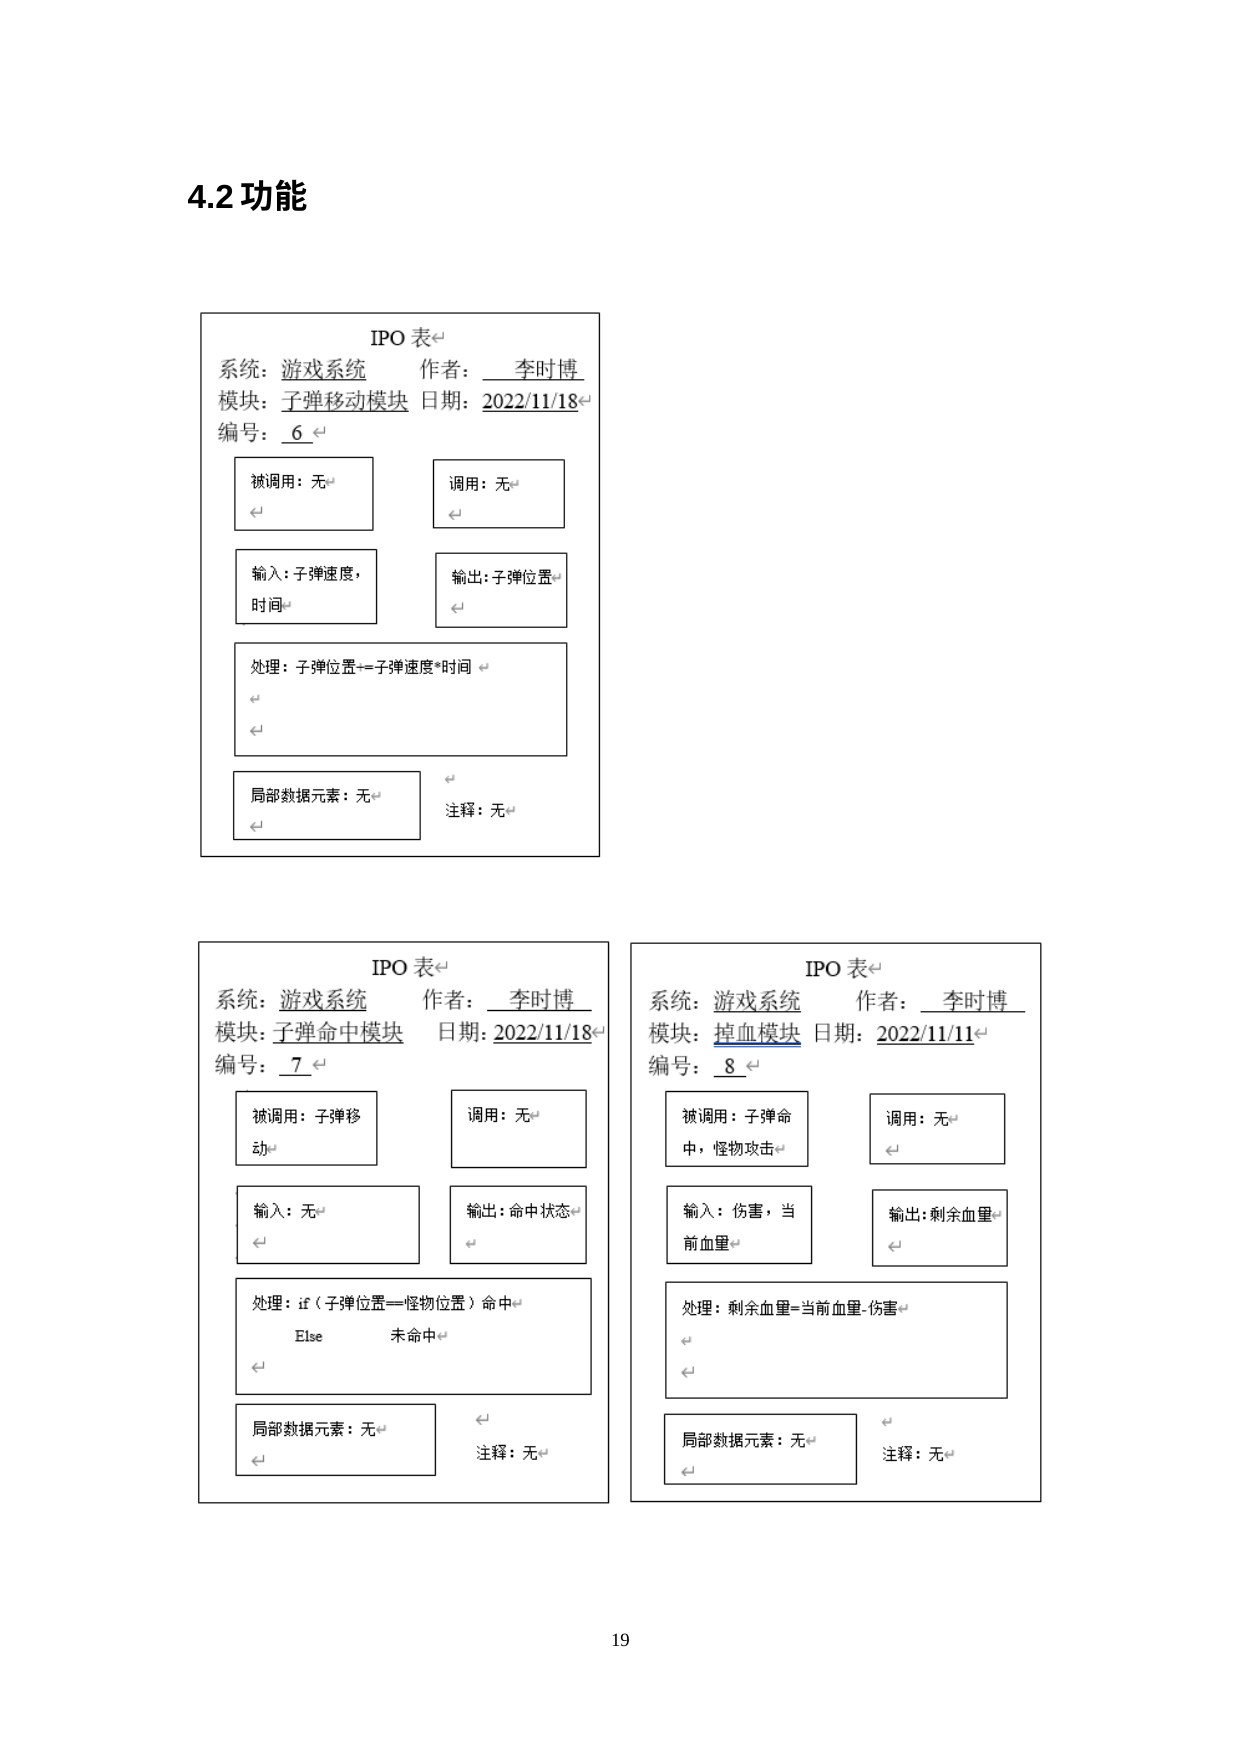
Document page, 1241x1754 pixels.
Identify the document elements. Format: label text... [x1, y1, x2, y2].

picture [187, 929, 1054, 1516]
picture [187, 298, 628, 865]
subtitle 4.2功能 [187, 162, 1053, 227]
